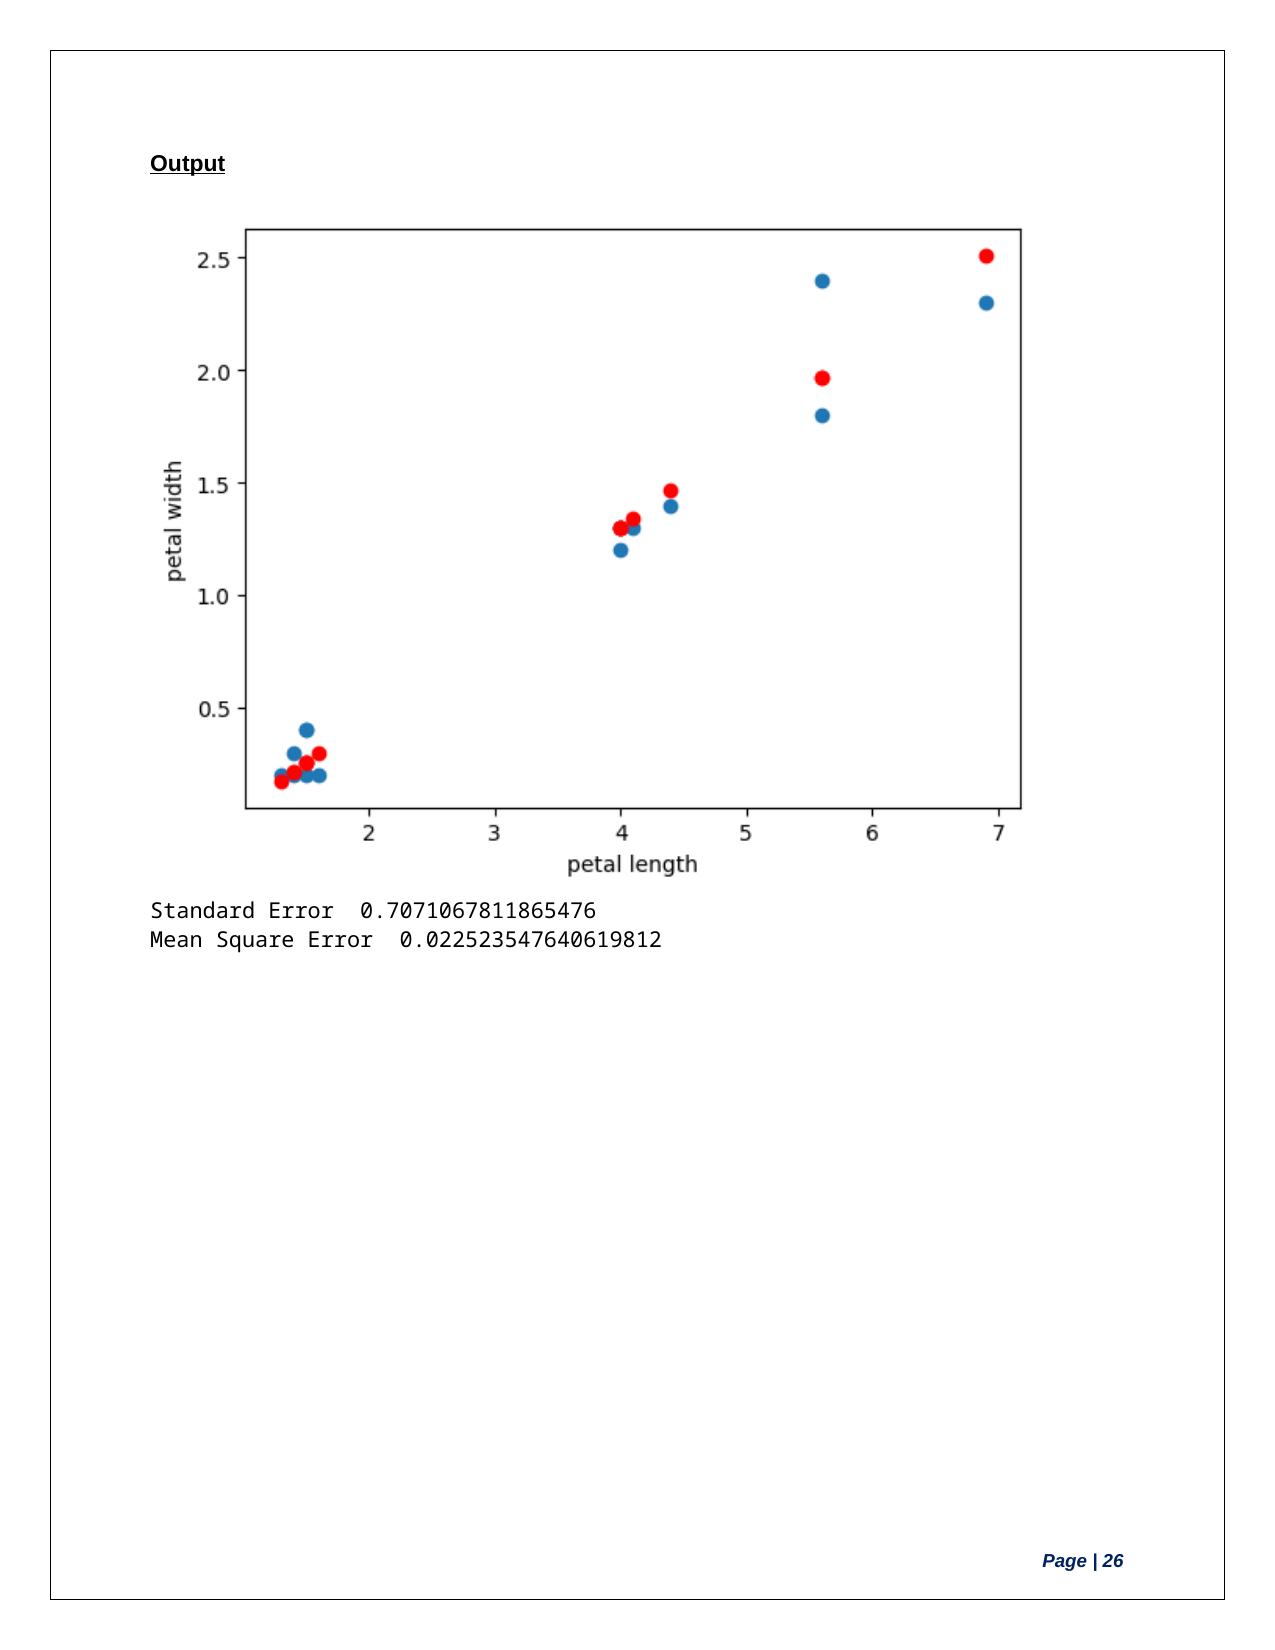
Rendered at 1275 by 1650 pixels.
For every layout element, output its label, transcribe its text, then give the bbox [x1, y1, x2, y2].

text Output [150, 150, 1125, 176]
text Standard Error 0.7071067811865476 [150, 894, 1125, 924]
text Mean Square Error 0.022523547640619812 [150, 924, 1125, 954]
picture [150, 215, 1036, 891]
